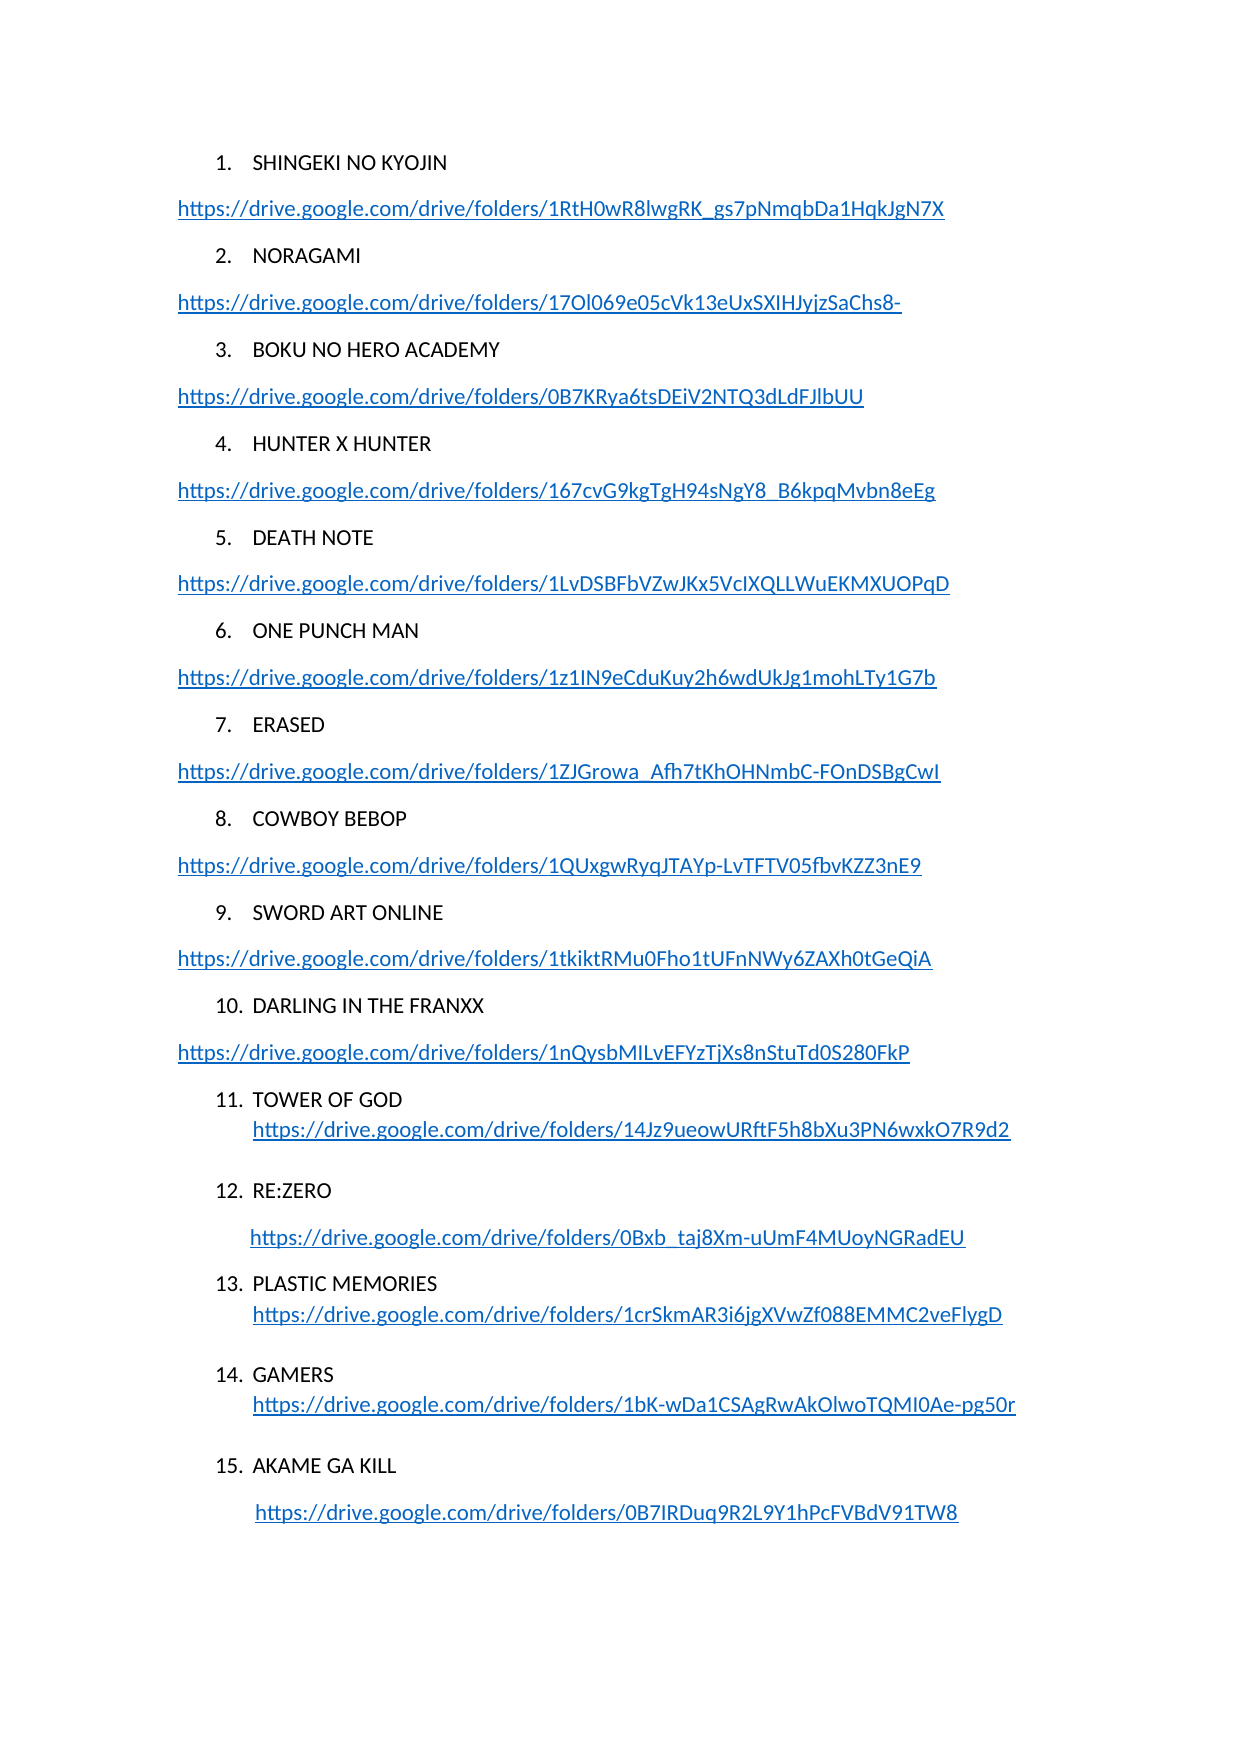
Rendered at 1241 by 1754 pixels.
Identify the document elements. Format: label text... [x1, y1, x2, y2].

list ONE PUNCH MAN [215, 616, 1063, 644]
text https://drive.google.com/drive/folders/0B7KRya6tsDEiV2NTQ3dLdFJlbUU [177, 382, 1063, 410]
text https://drive.google.com/drive/folders/1z1IN9eCduKuy2h6wdUkJg1mohLTy1G7b [177, 663, 1063, 691]
list AKAME GA KILL [215, 1451, 1063, 1479]
list RE:ZERO [215, 1176, 1063, 1204]
text https://drive.google.com/drive/folders/17Ol069e05cVk13eUxSXIHJyjzSaChs8- [177, 288, 1063, 316]
list COWBOY BEBOP [215, 804, 1063, 832]
list BOKU NO HERO ACADEMY [215, 335, 1063, 363]
list DARLING IN THE FRANXX [215, 991, 1063, 1019]
text https://drive.google.com/drive/folders/167cvG9kgTgH94sNgY8_B6kpqMvbn8eEg [177, 476, 1063, 504]
list https://drive.google.com/drive/folders/1crSkmAR3i6jgXVwZf088EMMC2veFlygD [252, 1300, 1063, 1328]
list NORAGAMI [215, 241, 1063, 269]
list SWORD ART ONLINE [215, 898, 1063, 926]
list HUNTER X HUNTER [215, 429, 1063, 457]
text https://drive.google.com/drive/folders/1nQysbMILvEFYzTjXs8nStuTd0S280FkP [177, 1038, 1063, 1066]
list https://drive.google.com/drive/folders/14Jz9ueowURftF5h8bXu3PN6wxkO7R9d2 [252, 1115, 1063, 1143]
text https://drive.google.com/drive/folders/1tkiktRMu0Fho1tUFnNWy6ZAXh0tGeQiA [177, 944, 1063, 972]
text https://drive.google.com/drive/folders/1QUxgwRyqJTAYp-LvTFTV05fbvKZZ3nE9 [177, 851, 1063, 879]
text https://drive.google.com/drive/folders/1LvDSBFbVZwJKx5VcIXQLLWuEKMXUOPqD [177, 569, 1063, 597]
list https://drive.google.com/drive/folders/1bK-wDa1CSAgRwAkOlwoTQMI0Ae-pg50r [252, 1390, 1063, 1418]
list SHINGEKI NO KYOJIN [215, 148, 1063, 176]
text https://drive.google.com/drive/folders/1RtH0wR8lwgRK_gs7pNmqbDa1HqkJgN7X [177, 194, 1063, 222]
text https://drive.google.com/drive/folders/1ZJGrowa_Afh7tKhOHNmbC-FOnDSBgCwI [177, 757, 1063, 785]
list DEATH NOTE [215, 523, 1063, 551]
list ERASED [215, 710, 1063, 738]
list GAMERS [215, 1360, 1063, 1388]
text https://drive.google.com/drive/folders/0B7IRDuq9R2L9Y1hPcFVBdV91TW8 [177, 1498, 1063, 1526]
text https://drive.google.com/drive/folders/0Bxb_taj8Xm-uUmF4MUoyNGRadEU [177, 1223, 1063, 1251]
list PLASTIC MEMORIES [215, 1269, 1063, 1297]
list TOWER OF GOD [215, 1085, 1063, 1113]
